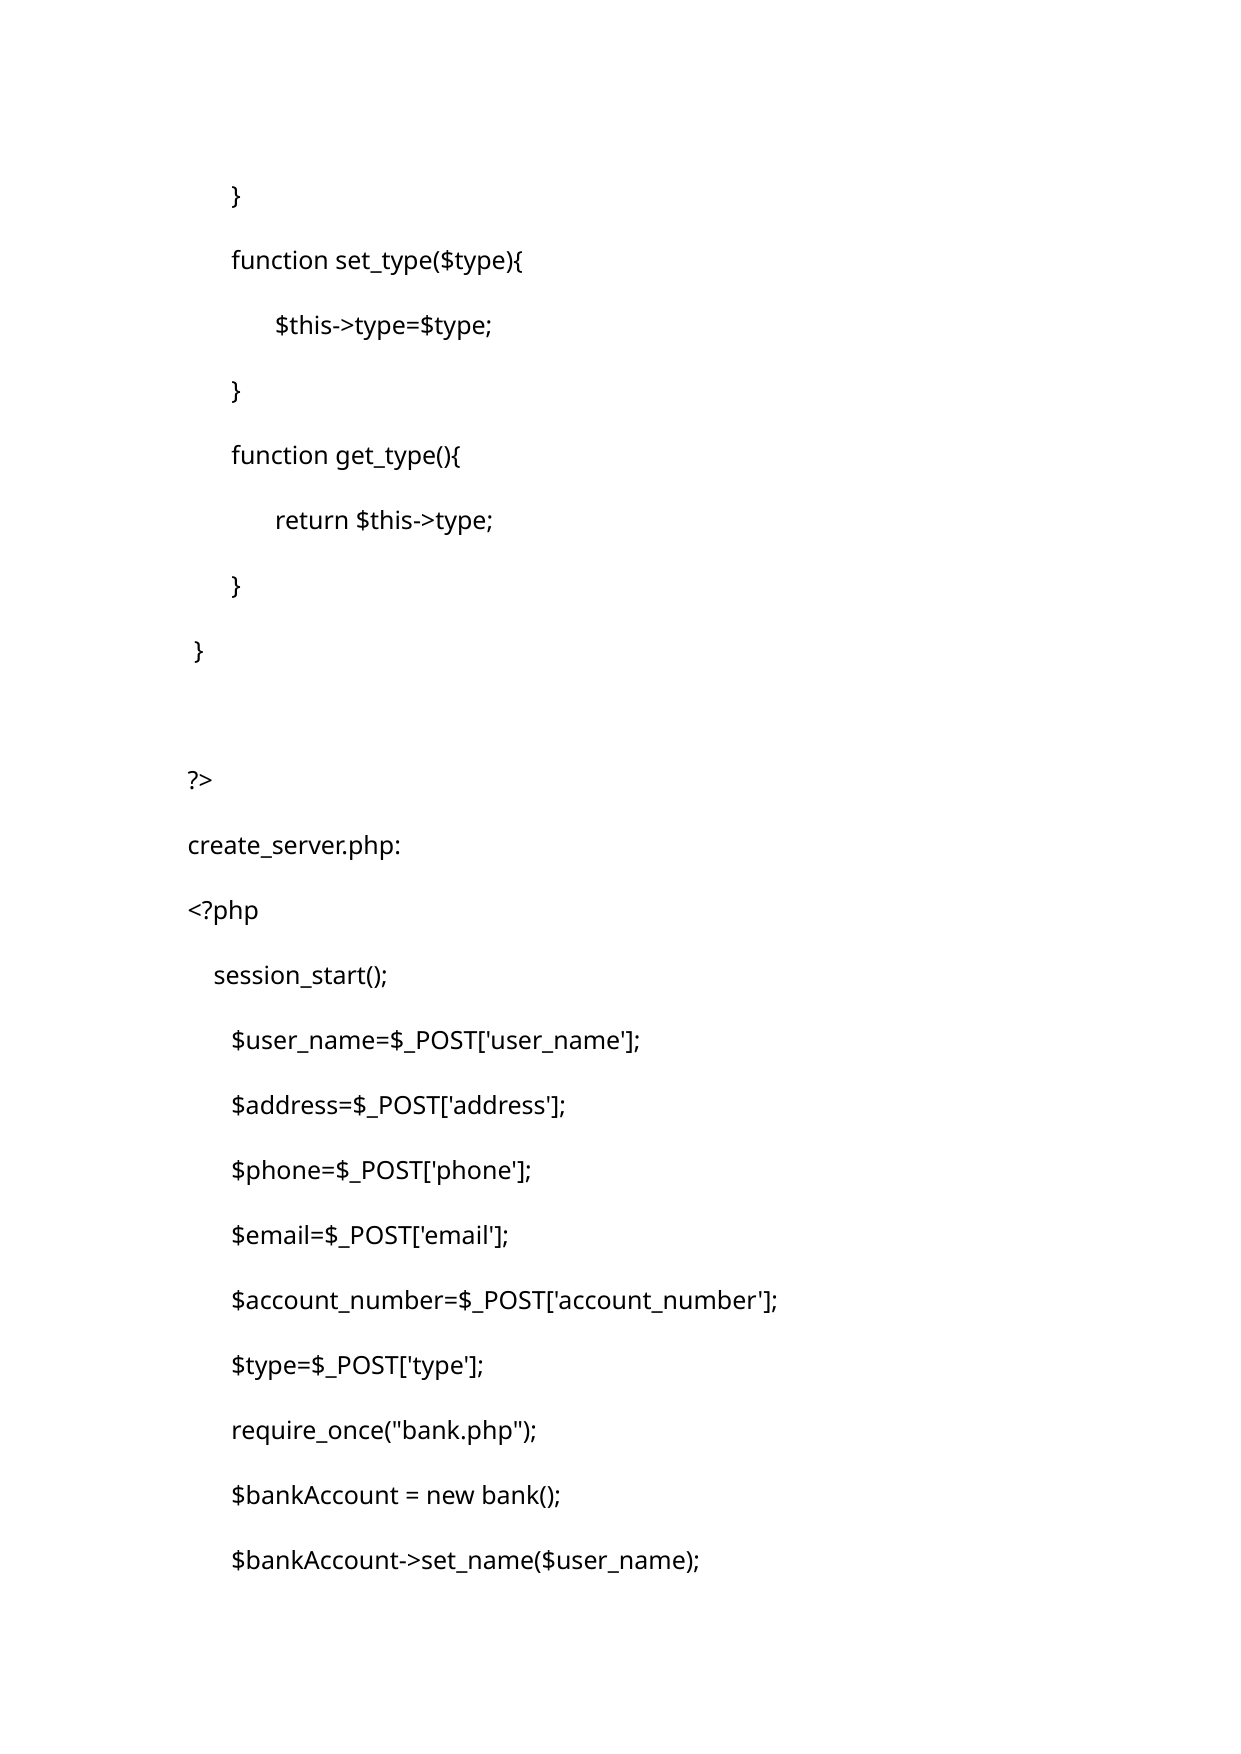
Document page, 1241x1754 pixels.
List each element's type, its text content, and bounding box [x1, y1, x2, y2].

text $account_number=$_POST['account_number']; [187, 1267, 1053, 1332]
text } [187, 617, 1053, 682]
text $bankAccount->set_name($user_name); [187, 1527, 1053, 1592]
text } [187, 357, 1053, 422]
text return $this->type; [187, 487, 1053, 552]
text $address=$_POST['address']; [187, 1072, 1053, 1137]
text function get_type(){ [187, 422, 1053, 487]
text } [187, 552, 1053, 617]
text $user_name=$_POST['user_name']; [187, 1007, 1053, 1072]
text create_server.php: [187, 812, 1053, 877]
text $type=$_POST['type']; [187, 1332, 1053, 1397]
text require_once("bank.php"); [187, 1397, 1053, 1462]
text $this->type=$type; [187, 292, 1053, 357]
text ?> [187, 747, 1053, 812]
text <?php [187, 877, 1053, 942]
text $bankAccount = new bank(); [187, 1462, 1053, 1527]
text $email=$_POST['email']; [187, 1202, 1053, 1267]
text function set_type($type){ [187, 227, 1053, 292]
text } [187, 162, 1053, 227]
text $phone=$_POST['phone']; [187, 1137, 1053, 1202]
text session_start(); [187, 942, 1053, 1007]
